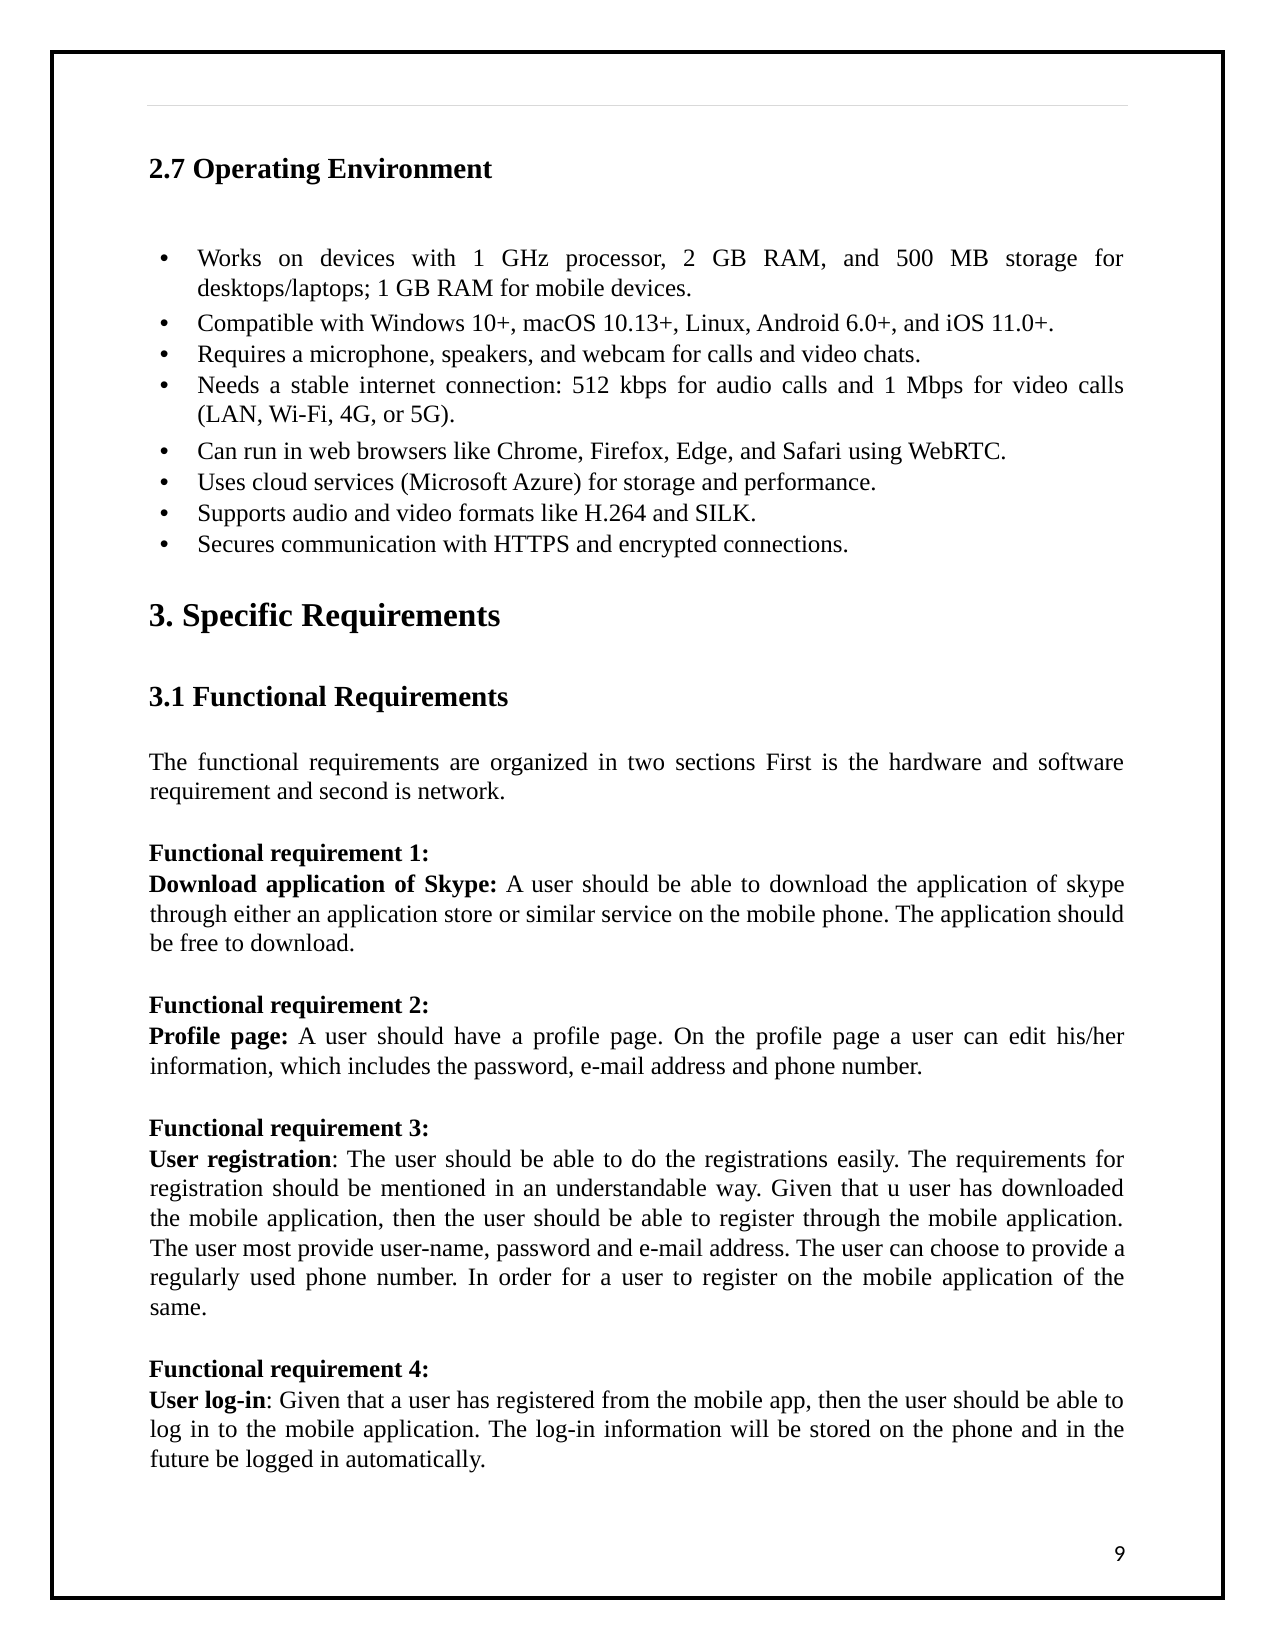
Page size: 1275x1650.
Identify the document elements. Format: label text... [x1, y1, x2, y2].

list Secures communication with HTTPS and encrypted connections. [159, 529, 1125, 558]
text Functional requirement 2: [148, 990, 1125, 1019]
text User registration: The user should be able to do the registrations easily. The requirements for registration should be mentioned in an understandable way. Given that u user has downloaded the mobile application, then the user should be able to register through the mobile application. The user most provide user-name, password and e-mail address. The user can choose to provide a regularly used phone number. In order for a user to register on the mobile application of the same. [148, 1144, 1125, 1321]
list Can run in web browsers like Chrome, Firefox, Edge, and Safari using WebRTC. [159, 436, 1125, 465]
list Needs a stable internet connection: 512 kbps for audio calls and 1 Mbps for video calls (LAN, Wi-Fi, 4G, or 5G). [159, 370, 1125, 428]
list Requires a microphone, speakers, and webcam for calls and video chats. [159, 339, 1125, 367]
text User log-in: Given that a user has registered from the mobile app, then the user should be able to log in to the mobile application. The log-in information will be stored on the phone and in the future be logged in automatically. [148, 1385, 1125, 1473]
subtitle 3. Specific Requirements [148, 595, 1125, 633]
subtitle 2.7 Operating Environment [148, 151, 1125, 184]
text The functional requirements are organized in two sections First is the hardware and software requirement and second is network. [148, 747, 1125, 805]
list Works on devices with 1 GHz processor, 2 GB RAM, and 500 MB storage for desktops/laptops; 1 GB RAM for mobile devices. [159, 243, 1125, 302]
text Profile page: A user should have a profile page. On the profile page a user can edit his/her information, which includes the password, e-mail address and phone number. [148, 1021, 1125, 1080]
text Functional requirement 3: [148, 1113, 1125, 1142]
text Functional requirement 1: [148, 838, 1125, 867]
text Download application of Skype: A user should be able to download the application of skype through either an application store or similar service on the mobile phone. The application should be free to download. [148, 869, 1125, 957]
list Compatible with Windows 10+, macOS 10.13+, Linux, Android 6.0+, and iOS 11.0+. [159, 308, 1125, 336]
text Functional requirement 4: [148, 1354, 1125, 1383]
list Supports audio and video formats like H.264 and SILK. [159, 498, 1125, 527]
subtitle 3.1 Functional Requirements [148, 679, 1125, 713]
list Uses cloud services (Microsoft Azure) for storage and performance. [159, 467, 1125, 496]
